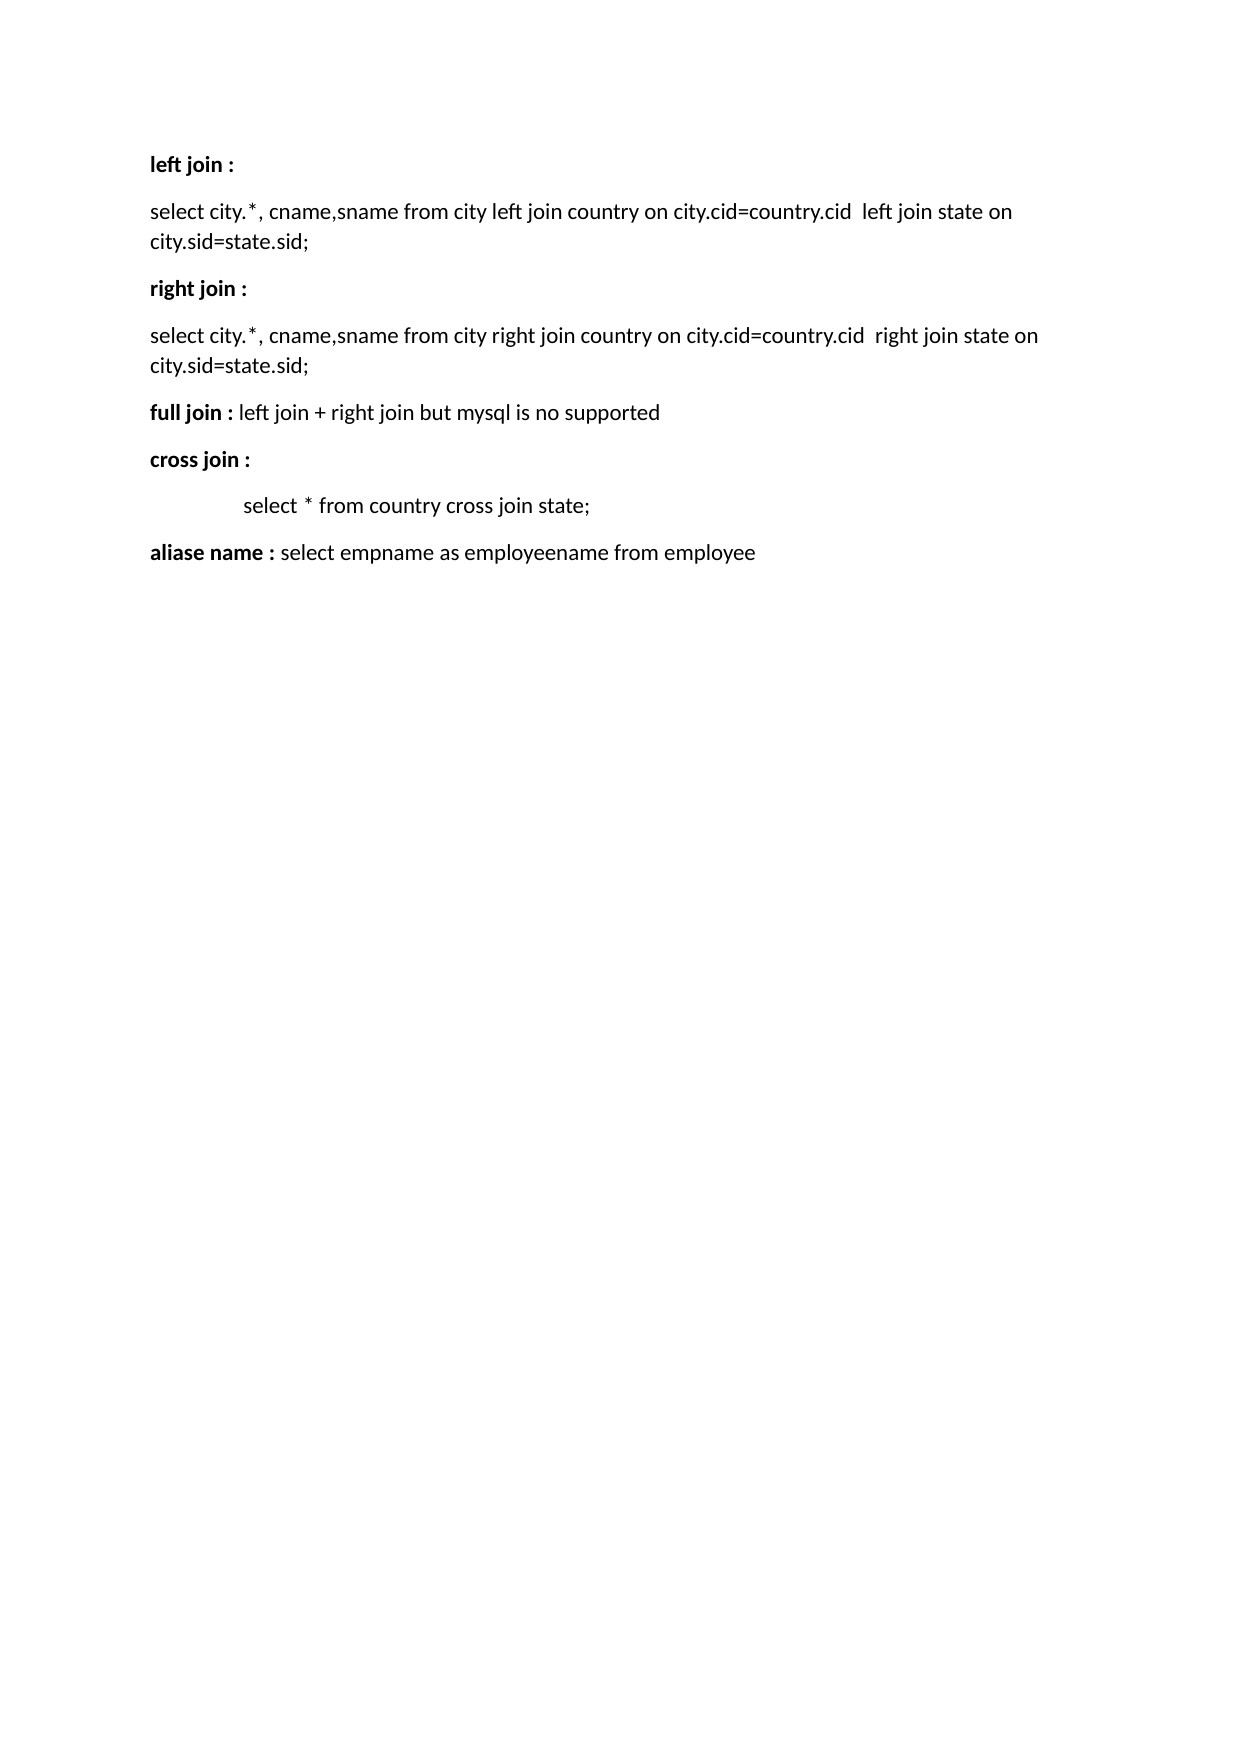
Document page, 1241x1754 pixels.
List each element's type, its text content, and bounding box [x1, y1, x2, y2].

text right join : [150, 274, 1090, 302]
text select city.*, cname,sname from city right join country on city.cid=country.cid right join state on city.sid=state.sid; [150, 321, 1090, 379]
text left join : [150, 150, 1090, 178]
text aliase name : select empname as employeename from employee [150, 538, 1090, 567]
text full join : left join + right join but mysql is no supported [150, 398, 1090, 426]
text cross join : [150, 445, 1090, 473]
text select * from country cross join state; [150, 492, 1090, 520]
text select city.*, cname,sname from city left join country on city.cid=country.cid left join state on city.sid=state.sid; [150, 197, 1090, 255]
